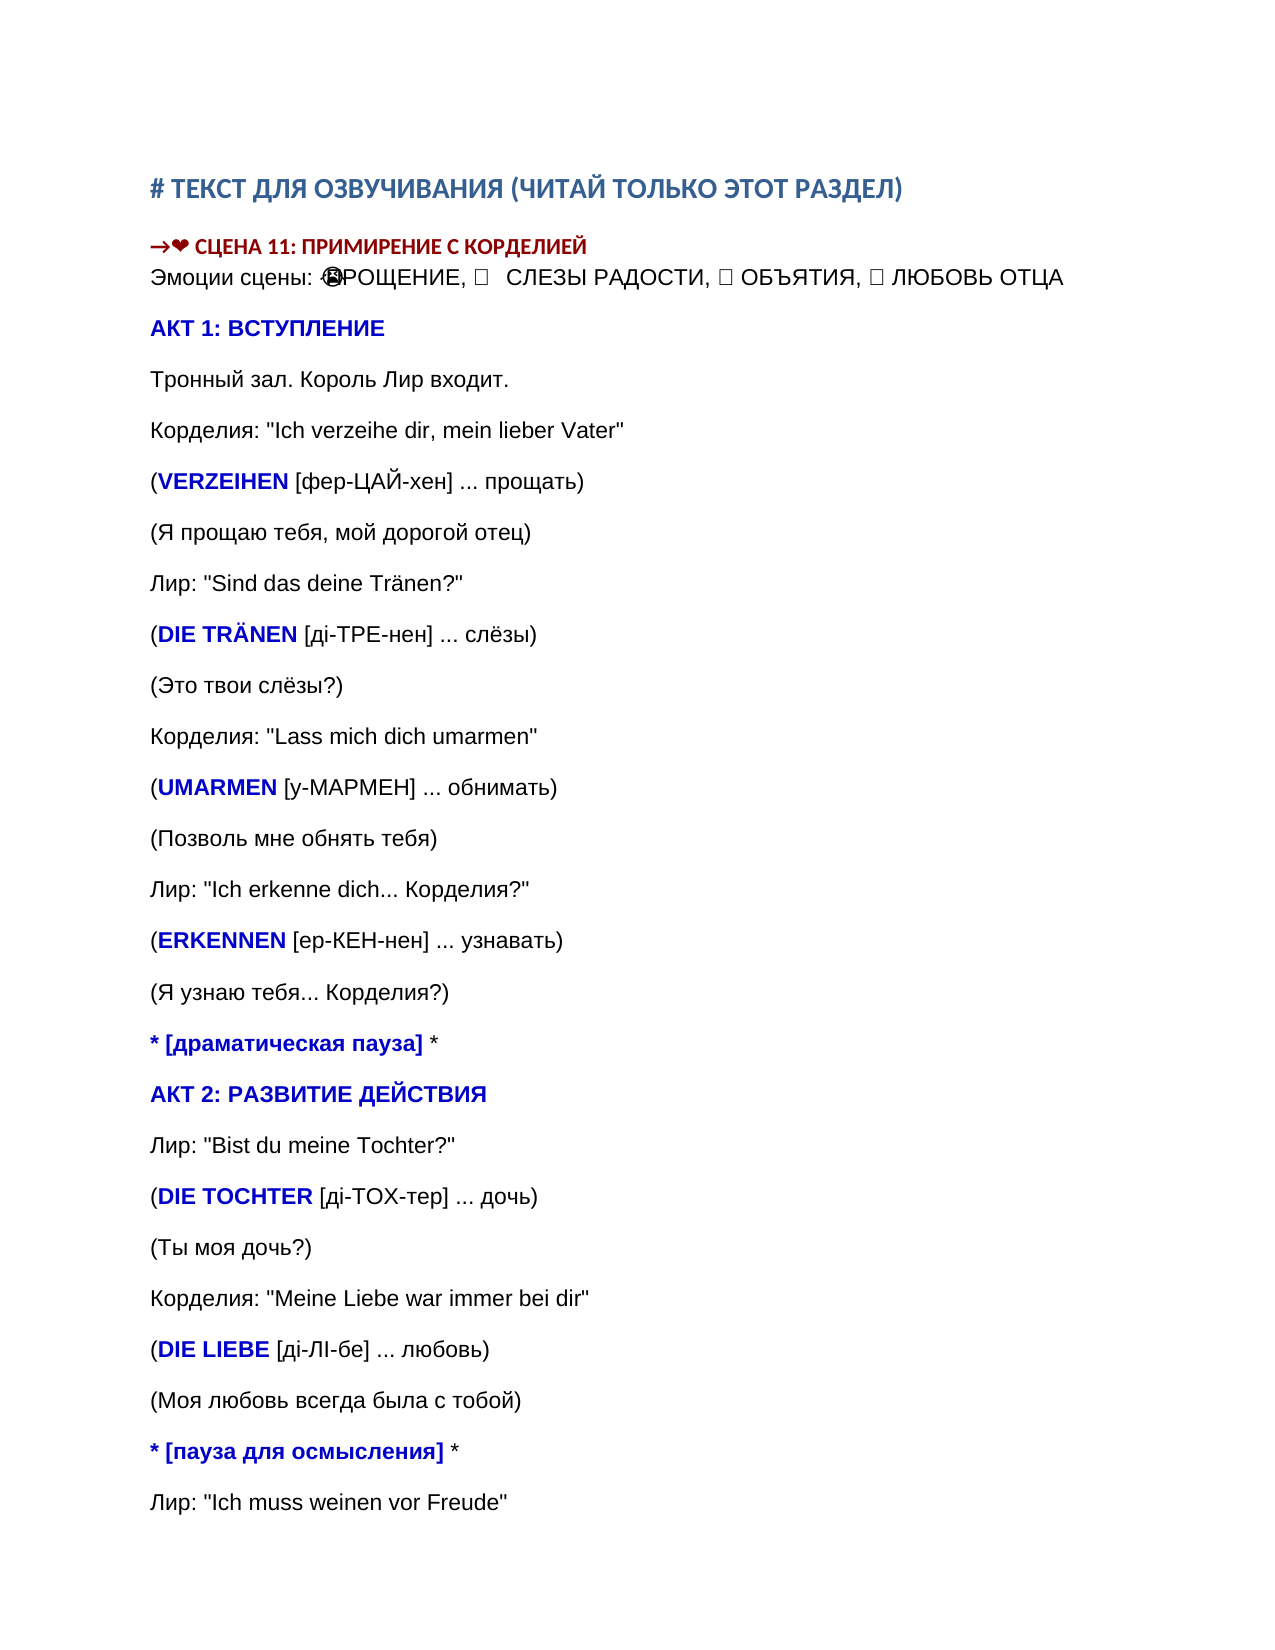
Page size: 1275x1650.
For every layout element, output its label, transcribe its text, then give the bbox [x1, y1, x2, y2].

text (Ты моя дочь?) [150, 1234, 1125, 1260]
text (Я прощаю тебя, мой дорогой отец) [150, 519, 1125, 546]
text (ERKENNEN [ер-КЕН-нен] ... узнавать) [150, 927, 1125, 954]
text АКТ 2: РАЗВИТИЕ ДЕЙСТВИЯ [150, 1081, 1125, 1107]
text (DIE TRÄNEN [ді-ТРЕ-нен] ... слёзы) [150, 621, 1125, 648]
text Корделия: "Ich verzeihe dir, mein lieber Vater" [150, 417, 1125, 443]
text (DIE TOCHTER [ді-ТОХ-тер] ... дочь) [150, 1183, 1125, 1209]
text Лир: "Sind das deine Tränen?" [150, 570, 1125, 597]
text АКТ 1: ВСТУПЛЕНИЕ [150, 315, 1125, 341]
subtitle # ТЕКСТ ДЛЯ ОЗВУЧИВАНИЯ (ЧИТАЙ ТОЛЬКО ЭТОТ РАЗДЕЛ) [150, 170, 1125, 206]
text Лир: "Ich muss weinen vor Freude" [150, 1489, 1125, 1515]
text Корделия: "Lass mich dich umarmen" [150, 723, 1125, 750]
text (Моя любовь всегда была с тобой) [150, 1387, 1125, 1413]
text Эмоции сцены: 💔 ПРОЩЕНИЕ, 😭 СЛЕЗЫ РАДОСТИ, 🤗 ОБЪЯТИЯ, 💝 ЛЮБОВЬ ОТЦА [150, 264, 1125, 290]
subtitle →❤ СЦЕНА 11: ПРИМИРЕНИЕ С КОРДЕЛИЕЙ [150, 232, 1125, 260]
text (VERZEIHEN [фер-ЦАЙ-хен] ... прощать) [150, 468, 1125, 494]
text * [драматическая пауза] * [150, 1029, 1125, 1056]
text (Это твои слёзы?) [150, 672, 1125, 699]
text (DIE LIEBE [ді-ЛІ-бе] ... любовь) [150, 1336, 1125, 1362]
text (Я узнаю тебя... Корделия?) [150, 978, 1125, 1005]
text (Позволь мне обнять тебя) [150, 825, 1125, 852]
text * [пауза для осмысления] * [150, 1438, 1125, 1464]
text Лир: "Bist du meine Tochter?" [150, 1132, 1125, 1158]
text Тронный зал. Король Лир входит. [150, 366, 1125, 392]
text Корделия: "Meine Liebe war immer bei dir" [150, 1285, 1125, 1311]
text Лир: "Ich erkenne dich... Корделия?" [150, 876, 1125, 903]
text (UMARMEN [у-МАРМЕН] ... обнимать) [150, 774, 1125, 801]
